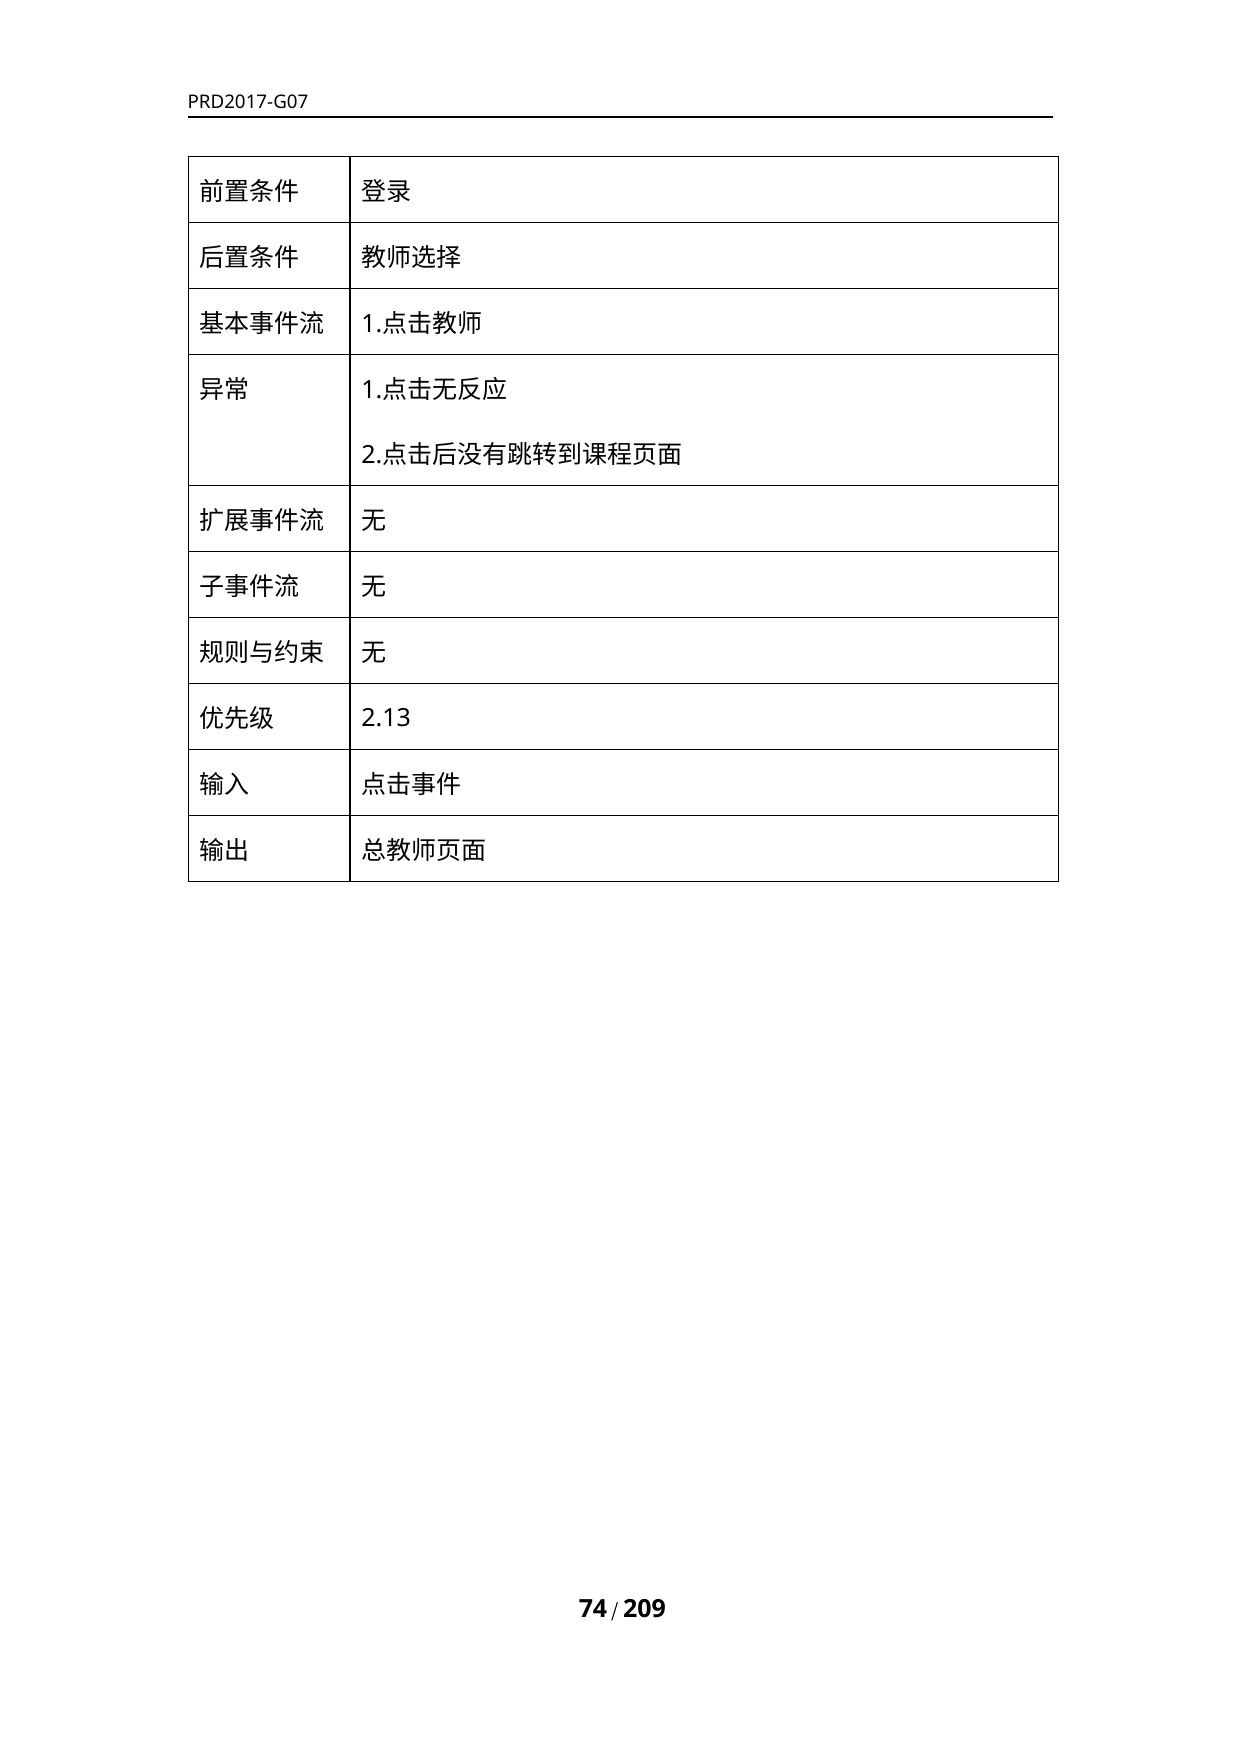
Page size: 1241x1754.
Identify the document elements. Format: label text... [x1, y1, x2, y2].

table_cell 无 [351, 552, 1058, 617]
table_cell 规则与约束 [189, 618, 349, 683]
table_cell 点击事件 [351, 750, 1058, 815]
table_cell 教师选择 [351, 223, 1058, 288]
table_cell 登录 [351, 157, 1058, 222]
table_cell 总教师页面 [351, 816, 1058, 881]
table_cell 子事件流 [189, 552, 349, 617]
table_cell 1.点击无反应 2.点击后没有跳转到课程页面 [351, 355, 1058, 485]
table_cell 优先级 [189, 684, 349, 749]
table_cell 无 [351, 618, 1058, 683]
table_cell 异常 [189, 355, 349, 485]
table_cell 输入 [189, 750, 349, 815]
table_cell 扩展事件流 [189, 486, 349, 551]
table_cell 1.点击教师 [351, 289, 1058, 354]
table_cell 2.13 [351, 684, 1058, 749]
table_cell 前置条件 [189, 157, 349, 222]
table_cell 输出 [189, 816, 349, 881]
table_cell 无 [351, 486, 1058, 551]
table_cell 基本事件流 [189, 289, 349, 354]
table_cell 后置条件 [189, 223, 349, 288]
